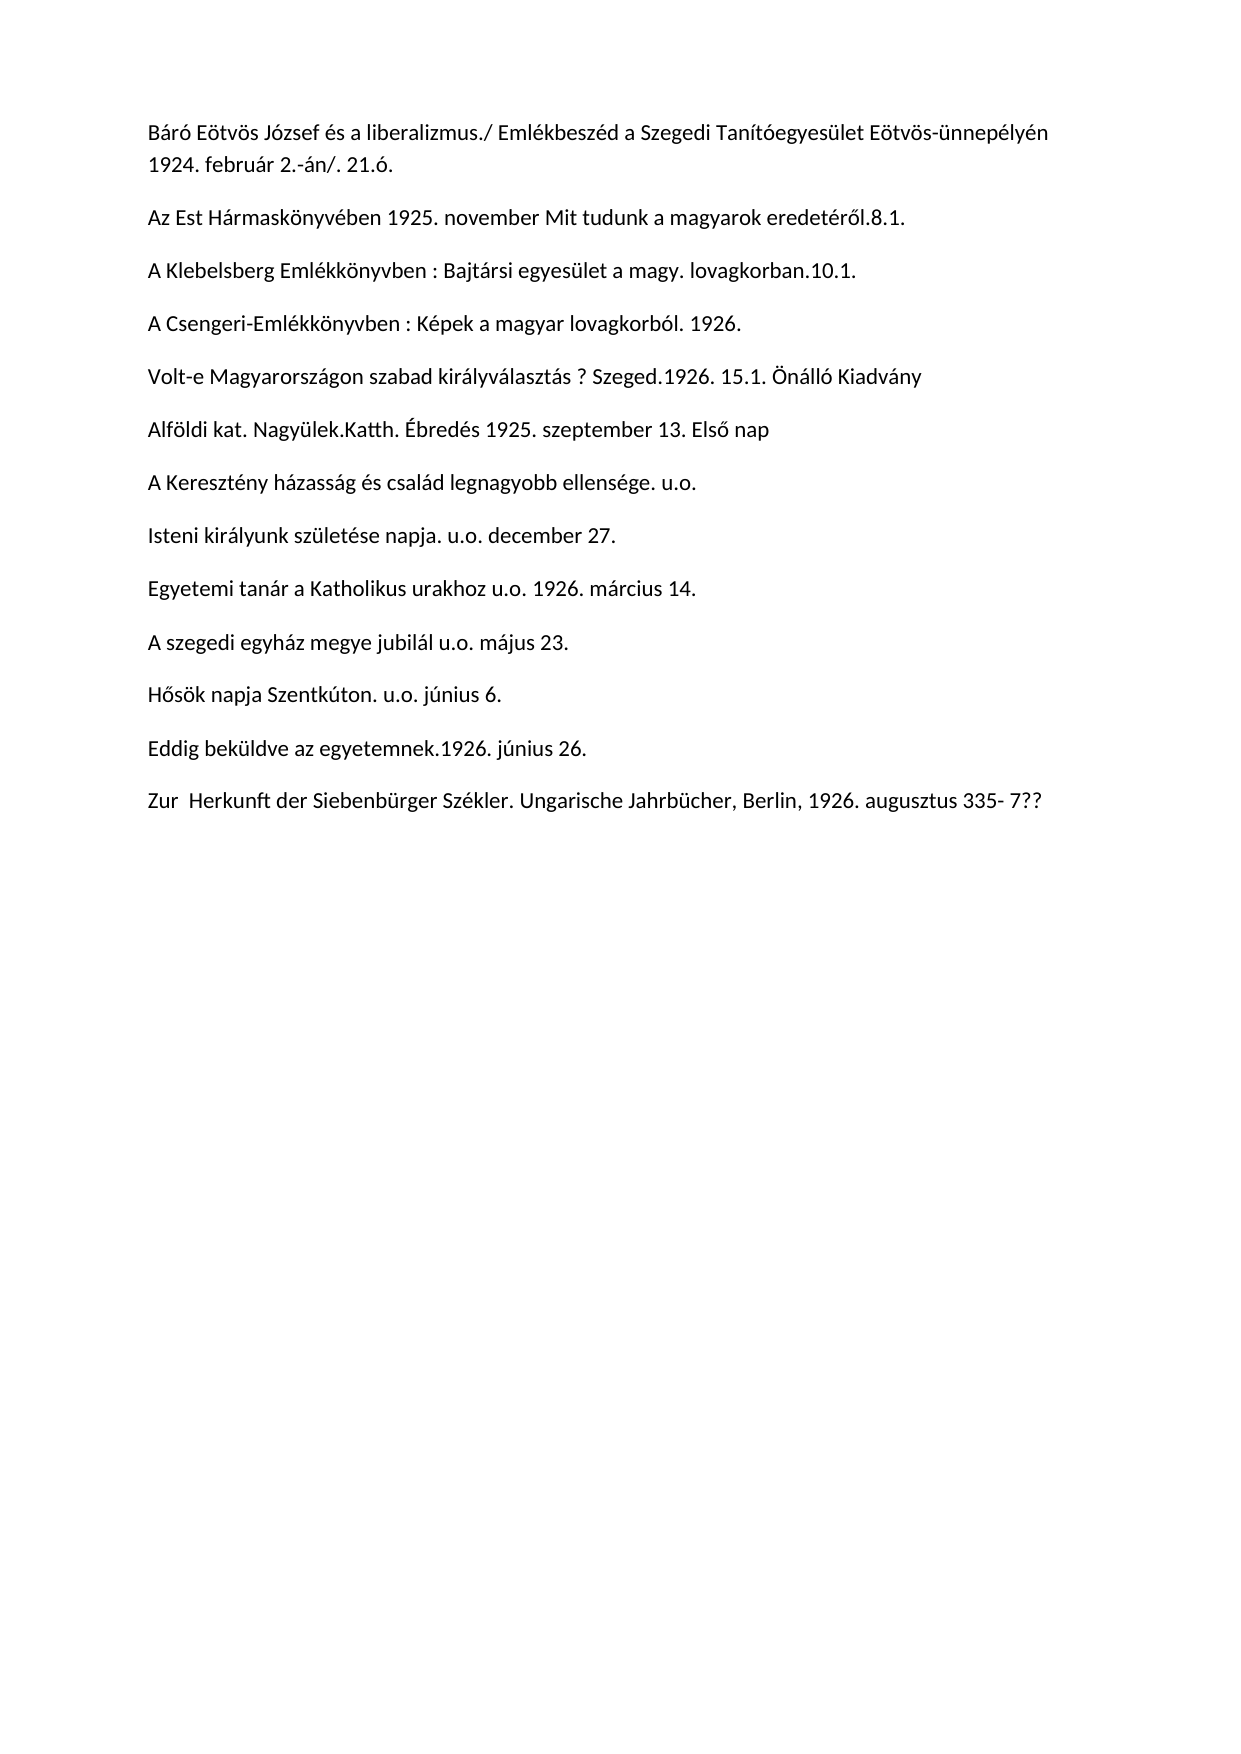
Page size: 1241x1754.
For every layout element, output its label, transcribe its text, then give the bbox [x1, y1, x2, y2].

text Isteni királyunk születése napja. u.o. december 27. [148, 522, 1093, 549]
text A szegedi egyház megye jubilál u.o. május 23. [148, 628, 1093, 656]
text A Csengeri-Emlékkönyvben : Képek a magyar lovagkorból. 1926. [148, 309, 1093, 337]
text Alföldi kat. Nagyülek.Katth. Ébredés 1925. szeptember 13. Első nap [148, 416, 1093, 443]
text Báró Eötvös József és a liberalizmus./ Emlékbeszéd a Szegedi Tanítóegyesület Eötvös-ünnepélyén 1924. február 2.-án/. 21.ó. [148, 118, 1093, 178]
text Egyetemi tanár a Katholikus urakhoz u.o. 1926. március 14. [148, 574, 1093, 603]
text Eddig beküldve az egyetemnek.1926. június 26. [148, 734, 1093, 762]
text Az Est Hármaskönyvében 1925. november Mit tudunk a magyarok eredetéről.8.1. [148, 203, 1093, 231]
text Volt-e Magyarországon szabad királyválasztás ? Szeged.1926. 15.1. Önálló Kiadvány [148, 362, 1093, 391]
text A Klebelsberg Emlékkönyvben : Bajtársi egyesület a magy. lovagkorban.10.1. [148, 256, 1093, 284]
text Hősök napja Szentkúton. u.o. június 6. [148, 681, 1093, 709]
text Zur Herkunft der Siebenbürger Székler. Ungarische Jahrbücher, Berlin, 1926. augusztus 335- 7?? [148, 787, 1093, 815]
text A Keresztény házasság és család legnagyobb ellensége. u.o. [148, 468, 1093, 497]
